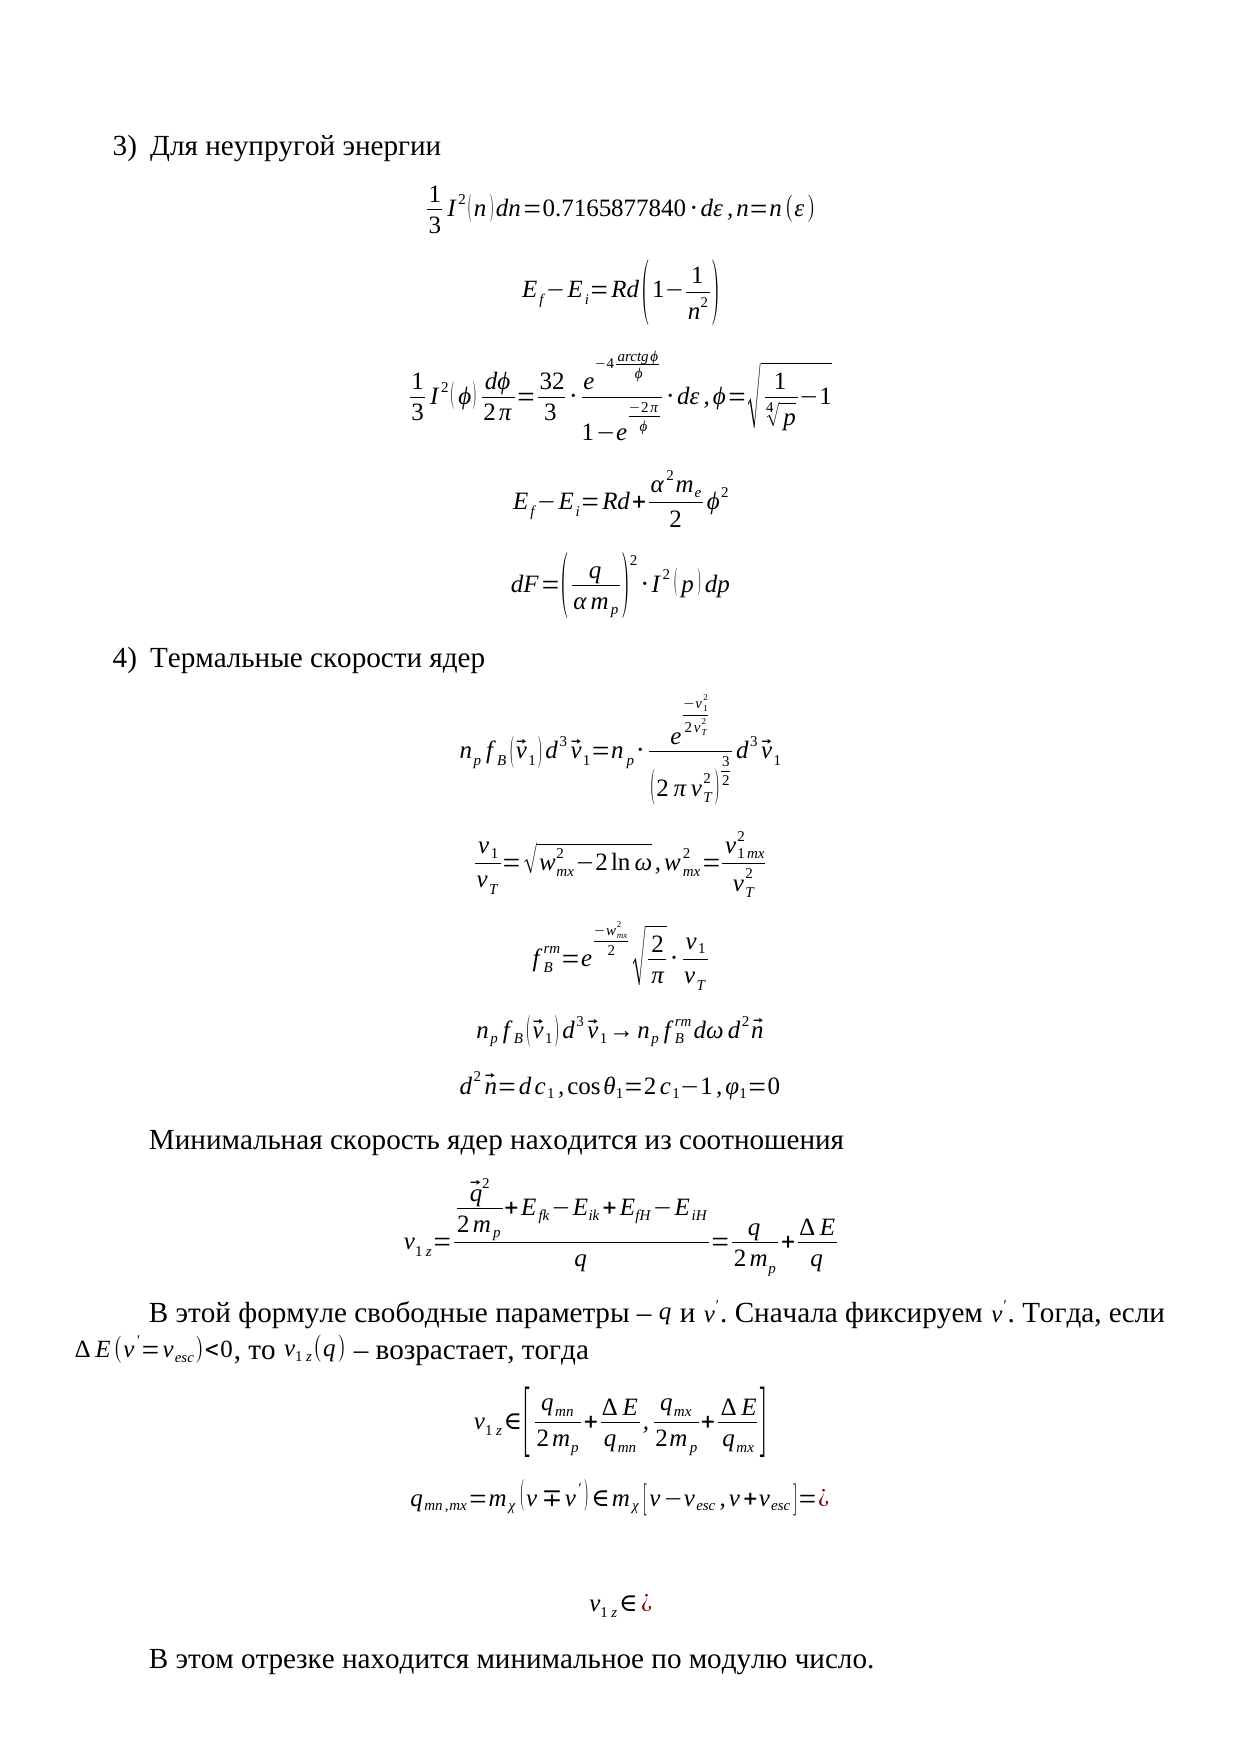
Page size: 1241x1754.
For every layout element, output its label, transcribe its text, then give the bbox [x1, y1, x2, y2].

list Для неупругой энергии [112, 128, 1165, 161]
list Термальные скорости ядер [112, 640, 1165, 674]
text В этом отрезке находится минимальное по модулю число. [75, 1641, 1165, 1674]
text В этой формуле свободные параметры – и . Сначала фиксируем . Тогда, если , то – возрастает, тогда [75, 1295, 1165, 1366]
text Минимальная скорость ядер находится из соотношения [75, 1122, 1165, 1155]
